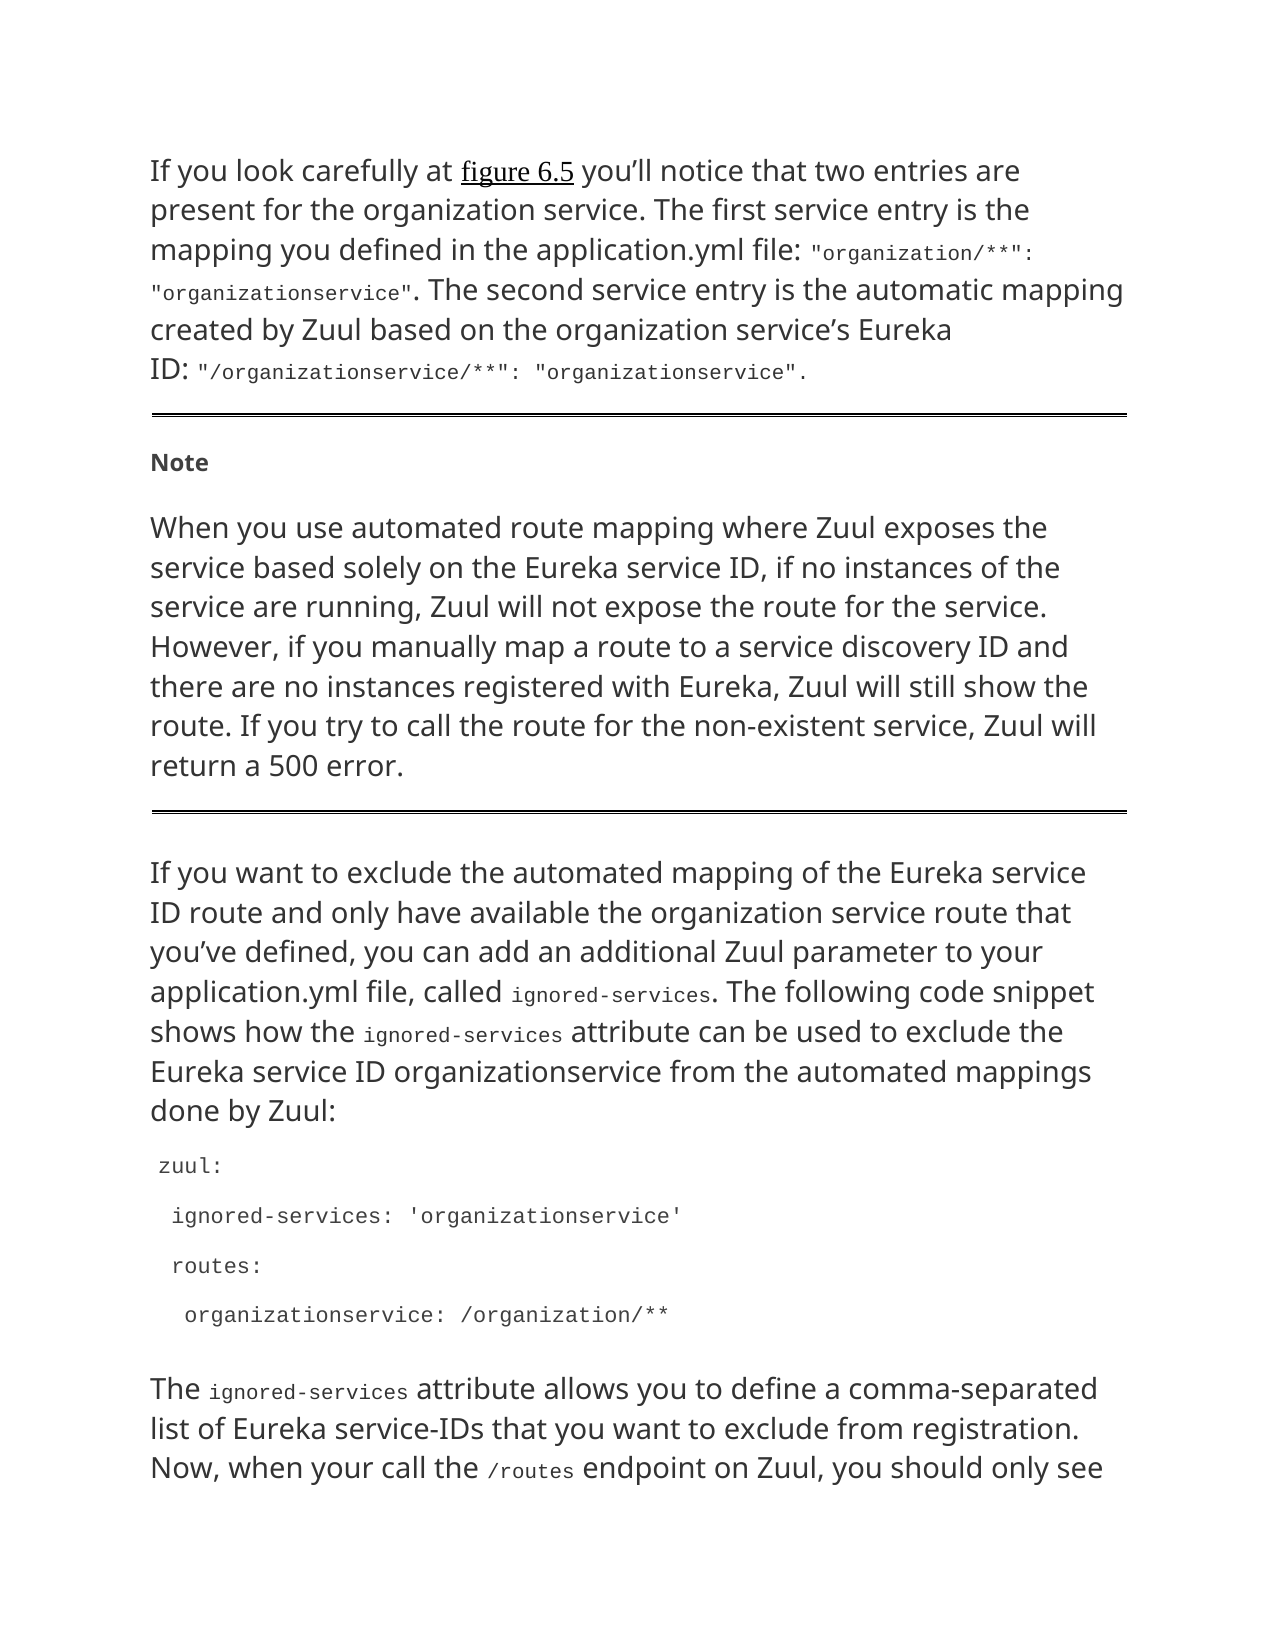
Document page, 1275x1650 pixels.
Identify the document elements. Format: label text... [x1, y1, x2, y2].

text organizationservice: /organization/** [158, 1304, 1125, 1329]
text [150, 1368, 1125, 1487]
text If you want to exclude the automated mapping of the Eureka service ID route and only have available the organization service route that you’ve defined, you can add an additional Zuul parameter to your application.yml file, called ignored-services. The following code snippet shows how the ignored-services attribute can be used to exclude the Eureka service ID organizationservice from the automated mappings done by Zuul: [150, 852, 1125, 1130]
text routes: [158, 1255, 1125, 1279]
text zuul: [158, 1155, 1125, 1180]
text Note [150, 446, 1125, 478]
text When you use automated route mapping where Zuul exposes the service based solely on the Eureka service ID, if no instances of the service are running, Zuul will not expose the route for the service. However, if you manually map a route to a service discovery ID and there are no instances registered with Eureka, Zuul will still show the route. If you try to call the route for the non-existent service, Zuul will return a 500 error. [150, 507, 1125, 785]
text ignored-services: 'organizationservice' [158, 1205, 1125, 1230]
text If you look carefully at figure 6.5 you’ll notice that two entries are present for the organization service. The first service entry is the mapping you defined in the application.yml file: "organization/**": "organizationservice". The second service entry is the automatic mapping created by Zuul based on the organization service’s Eureka ID: "/organizationservice/**": "organizationservice". [150, 150, 1125, 388]
